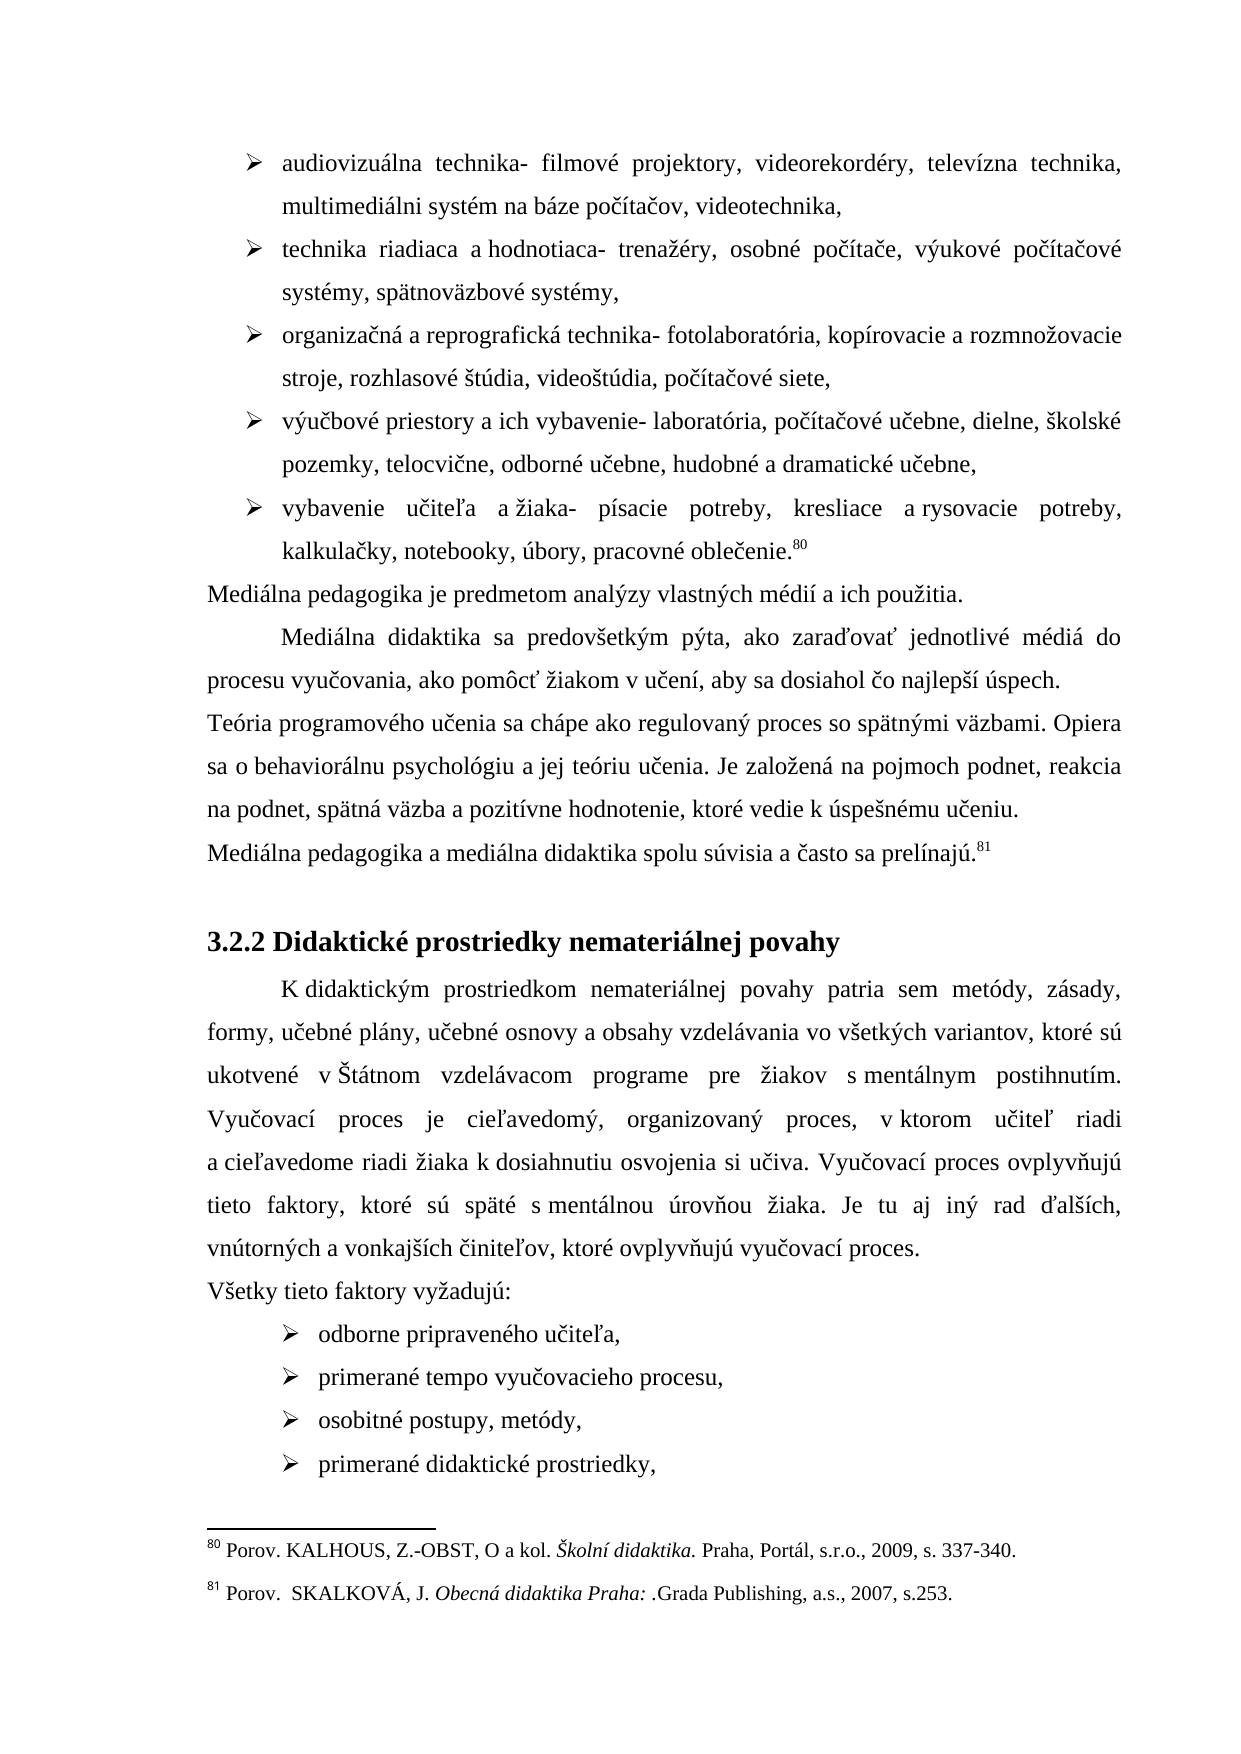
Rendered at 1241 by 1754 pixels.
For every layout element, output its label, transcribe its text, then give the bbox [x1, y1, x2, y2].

text Mediálna pedagogika a mediálna didaktika spolu súvisia a často sa prelínajú. [207, 838, 1122, 866]
list primerané tempo vyučovacieho procesu, [281, 1362, 1122, 1391]
list technika riadiaca a hodnotiaca- trenažéry, osobné počítače, výukové počítačové systémy, spätnoväzbové systémy, [244, 234, 1122, 306]
text 3.2.2 Didaktické prostriedky nemateriálnej povahy [207, 924, 1122, 957]
text Mediálna didaktika sa predovšetkým pýta, ako zaraďovať jednotlivé médiá do procesu vyučovania, ako pomôcť žiakom v učení, aby sa dosiahol čo najlepší úspech. [207, 622, 1122, 694]
text Všetky tieto faktory vyžadujú: [207, 1276, 1122, 1305]
list vybavenie učiteľa a žiaka- písacie potreby, kresliace a rysovacie potreby, kalkulačky, notebooky, úbory, pracovné oblečenie. [244, 493, 1122, 564]
list audiovizuálna technika- filmové projektory, videorekordéry, televízna technika, multimediálni systém na báze počítačov, videotechnika, [244, 148, 1122, 219]
list osobitné postupy, metódy, [281, 1406, 1122, 1434]
text Mediálna pedagogika je predmetom analýzy vlastných médií a ich použitia. [207, 579, 1122, 608]
list výučbové priestory a ich vybavenie- laboratória, počítačové učebne, dielne, školské pozemky, telocvične, odborné učebne, hudobné a dramatické učebne, [244, 406, 1122, 478]
list odborne pripraveného učiteľa, [281, 1319, 1122, 1348]
list primerané didaktické prostriedky, [281, 1449, 1122, 1477]
text K didaktickým prostriedkom nemateriálnej povahy patria sem metódy, zásady, formy, učebné plány, učebné osnovy a obsahy vzdelávania vo všetkých variantov, ktoré sú ukotvené v Štátnom vzdelávacom programe pre žiakov s mentálnym postihnutím. Vyučovací proces je cieľavedomý, organizovaný proces, v ktorom učiteľ riadi a cieľavedome riadi žiaka k dosiahnutiu osvojenia si učiva. Vyučovací proces ovplyvňujú tieto faktory, ktoré sú späté s mentálnou úrovňou žiaka. Je tu aj iný rad ďalších, vnútorných a vonkajších činiteľov, ktoré ovplyvňujú vyučovací proces. [207, 974, 1122, 1262]
list organizačná a reprografická technika- fotolaboratória, kopírovacie a rozmnožovacie stroje, rozhlasové štúdia, videoštúdia, počítačové siete, [244, 320, 1122, 392]
text Teória programového učenia sa chápe ako regulovaný proces so spätnými väzbami. Opiera sa o behaviorálnu psychológiu a jej teóriu učenia. Je založená na pojmoch podnet, reakcia na podnet, spätná väzba a pozitívne hodnotenie, ktoré vedie k úspešnému učeniu. [207, 708, 1122, 823]
